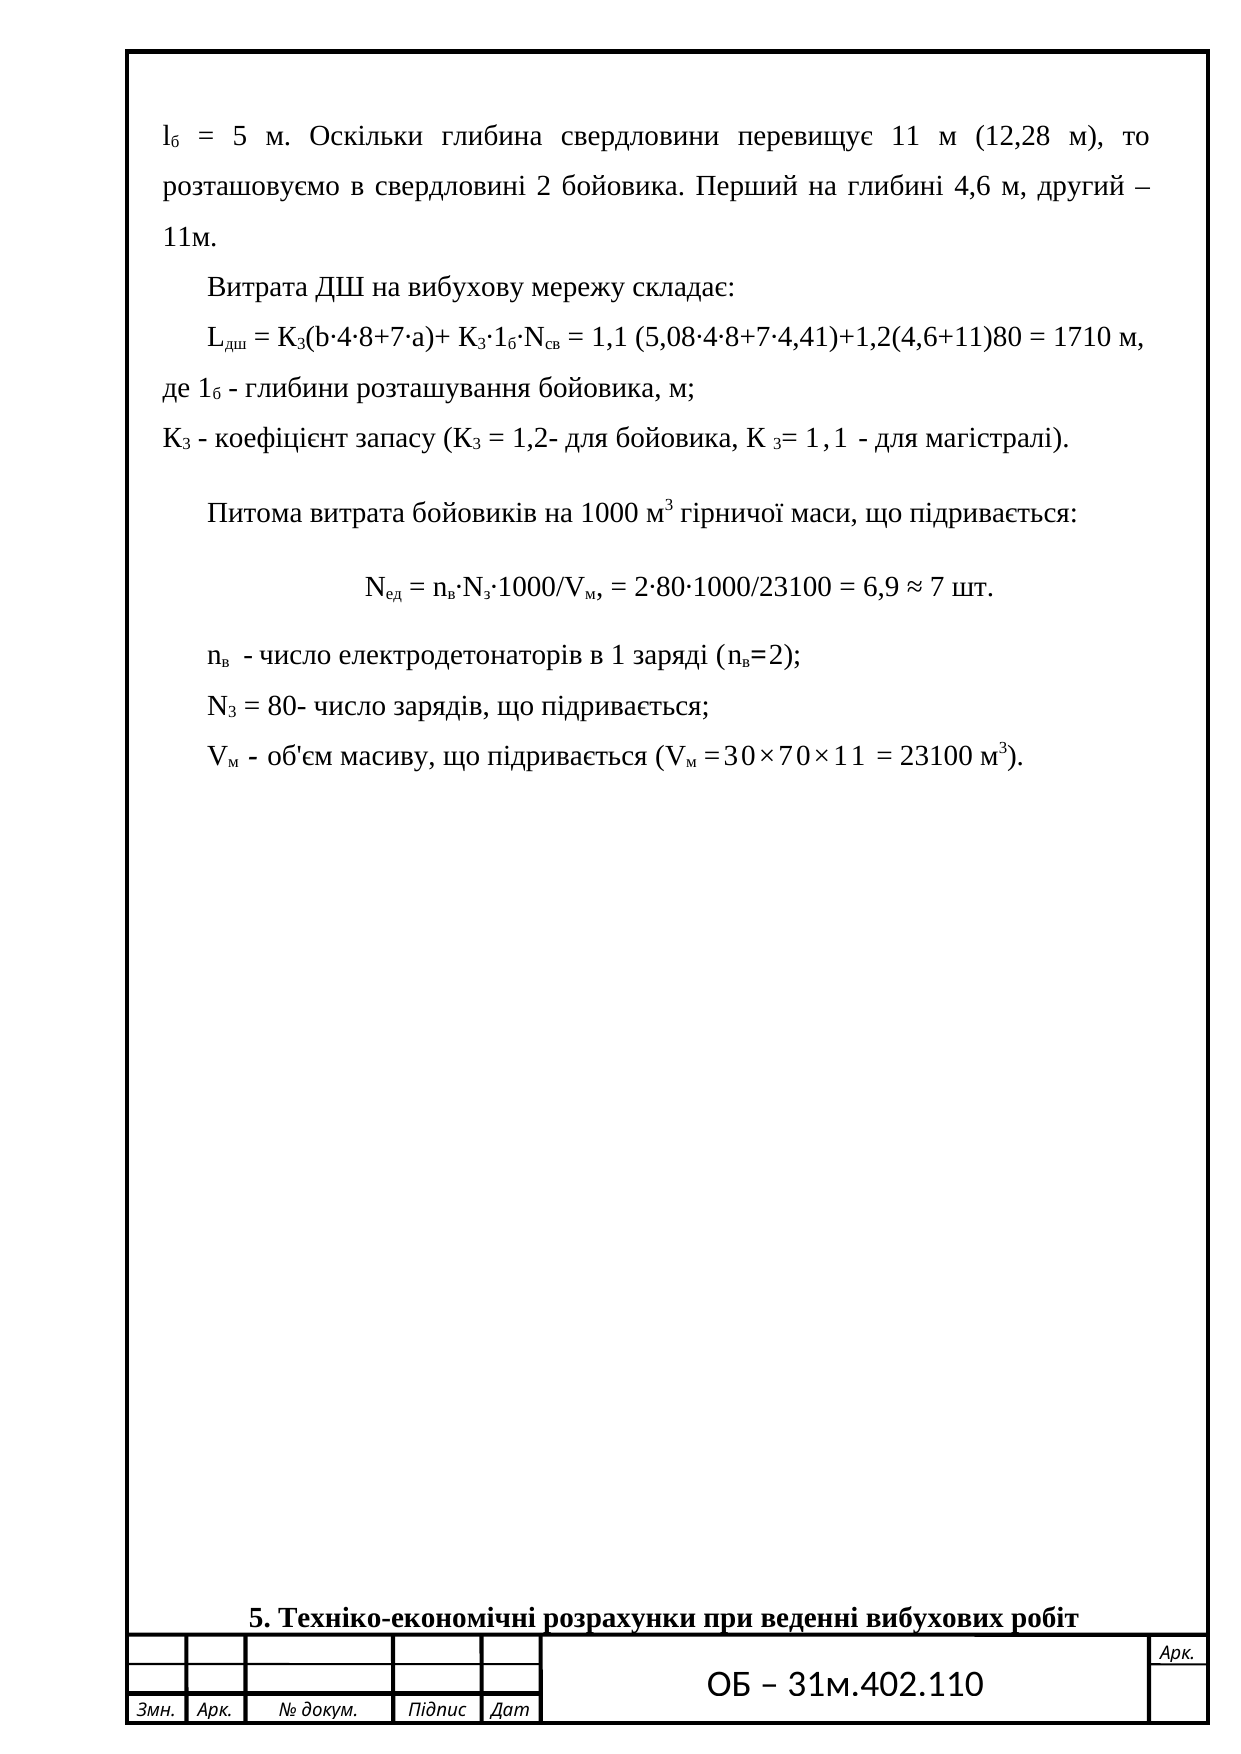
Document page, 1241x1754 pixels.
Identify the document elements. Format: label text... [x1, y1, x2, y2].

text Витрата ДШ на вибухову мережу складає: [162, 269, 1152, 303]
text N3 = 80- число зарядів, що підривається; [162, 688, 1152, 721]
text nв -число електродетонаторів в 1 заряді (nв=2); [162, 637, 1152, 671]
text Nед = nв∙Nз∙1000/Vм, = 2∙80∙1000/23100 = 6,9 ≈ 7 шт. [162, 569, 1152, 603]
text 5. Техніко-економічні розрахунки при веденні вибухових робіт [176, 1600, 1152, 1633]
text Lдш = К3(b∙4∙8+7∙а)+ К3∙1б∙Nсв = 1,1 (5,08∙4∙8+7∙4,41)+1,2(4,6+11)80 = 1710 м, де 1б - глибини розташування бойовика, м; [162, 319, 1152, 403]
text К3 - коефіцієнт запасу (К3 = 1,2- для бойовика, К 3= 1,1 - для магістралі). [162, 420, 1152, 453]
text Питома витрата бойовиків на 1000 м3 гірничої маси, що підривається: [162, 495, 1152, 528]
text Vм - об'єм масиву, що підривається (Vм =30×70×11 = 23100 м3). [162, 738, 1152, 772]
text lб = 5 м. Оскільки глибина свердловини перевищує 11 м (12,28 м), то розташовуємо в свердловині 2 бойовика. Перший на глибині 4,6 м, другий – 11м. [162, 118, 1152, 252]
